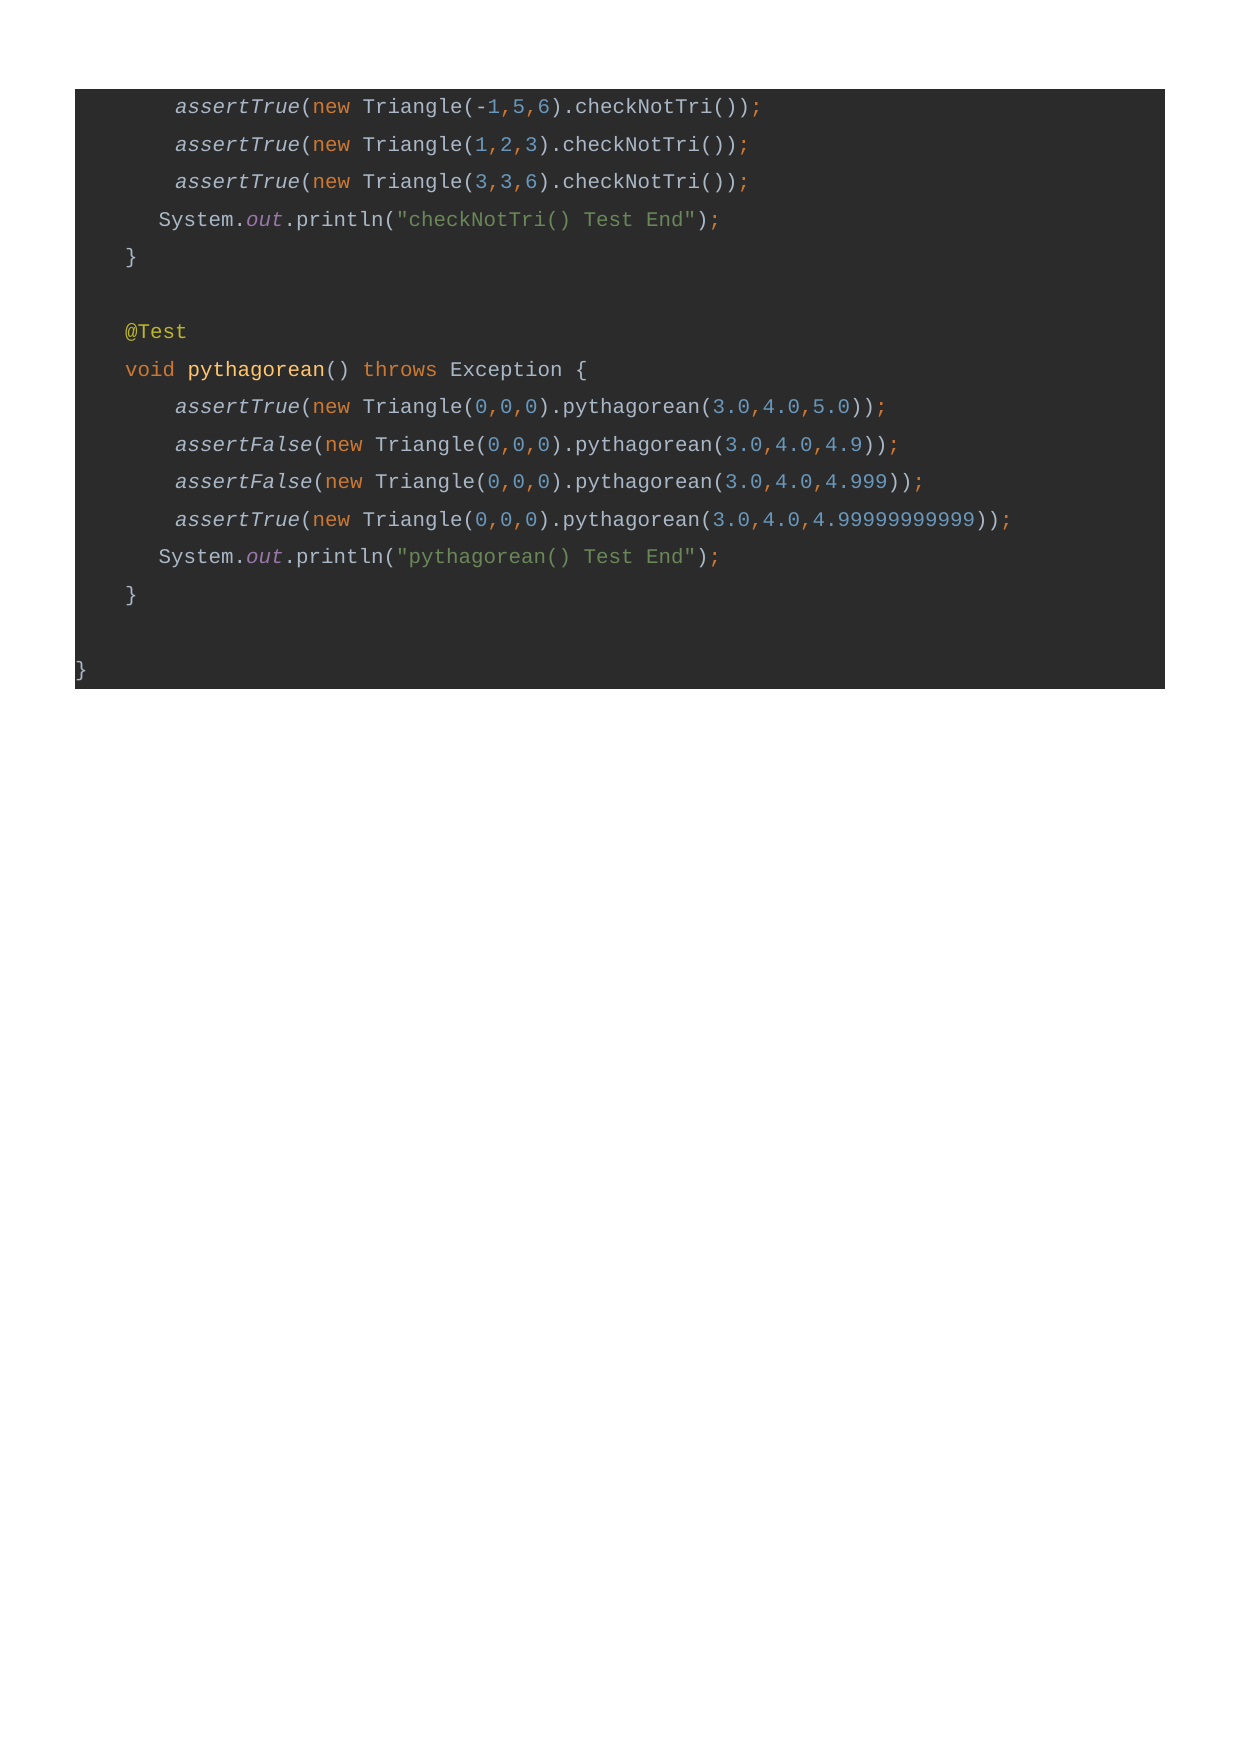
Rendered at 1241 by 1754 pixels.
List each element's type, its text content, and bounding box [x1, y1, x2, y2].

text System.out.println("checkNotTri() Test End"); } @Test void pythagorean() throws Exception { assertTrue(new Triangle(0,0,0).pythagorean(3.0,4.0,5.0)); assertFalse(new Triangle(0,0,0).pythagorean(3.0,4.0,4.9)); assertFalse(new Triangle(0,0,0).pythagorean(3.0,4.0,4.999)); assertTrue(new Triangle(0,0,0).pythagorean(3.0,4.0,4.99999999999)); [75, 202, 1165, 539]
text System.out.println("pythagorean() Test End"); } } [75, 539, 1165, 689]
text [75, 89, 1165, 202]
